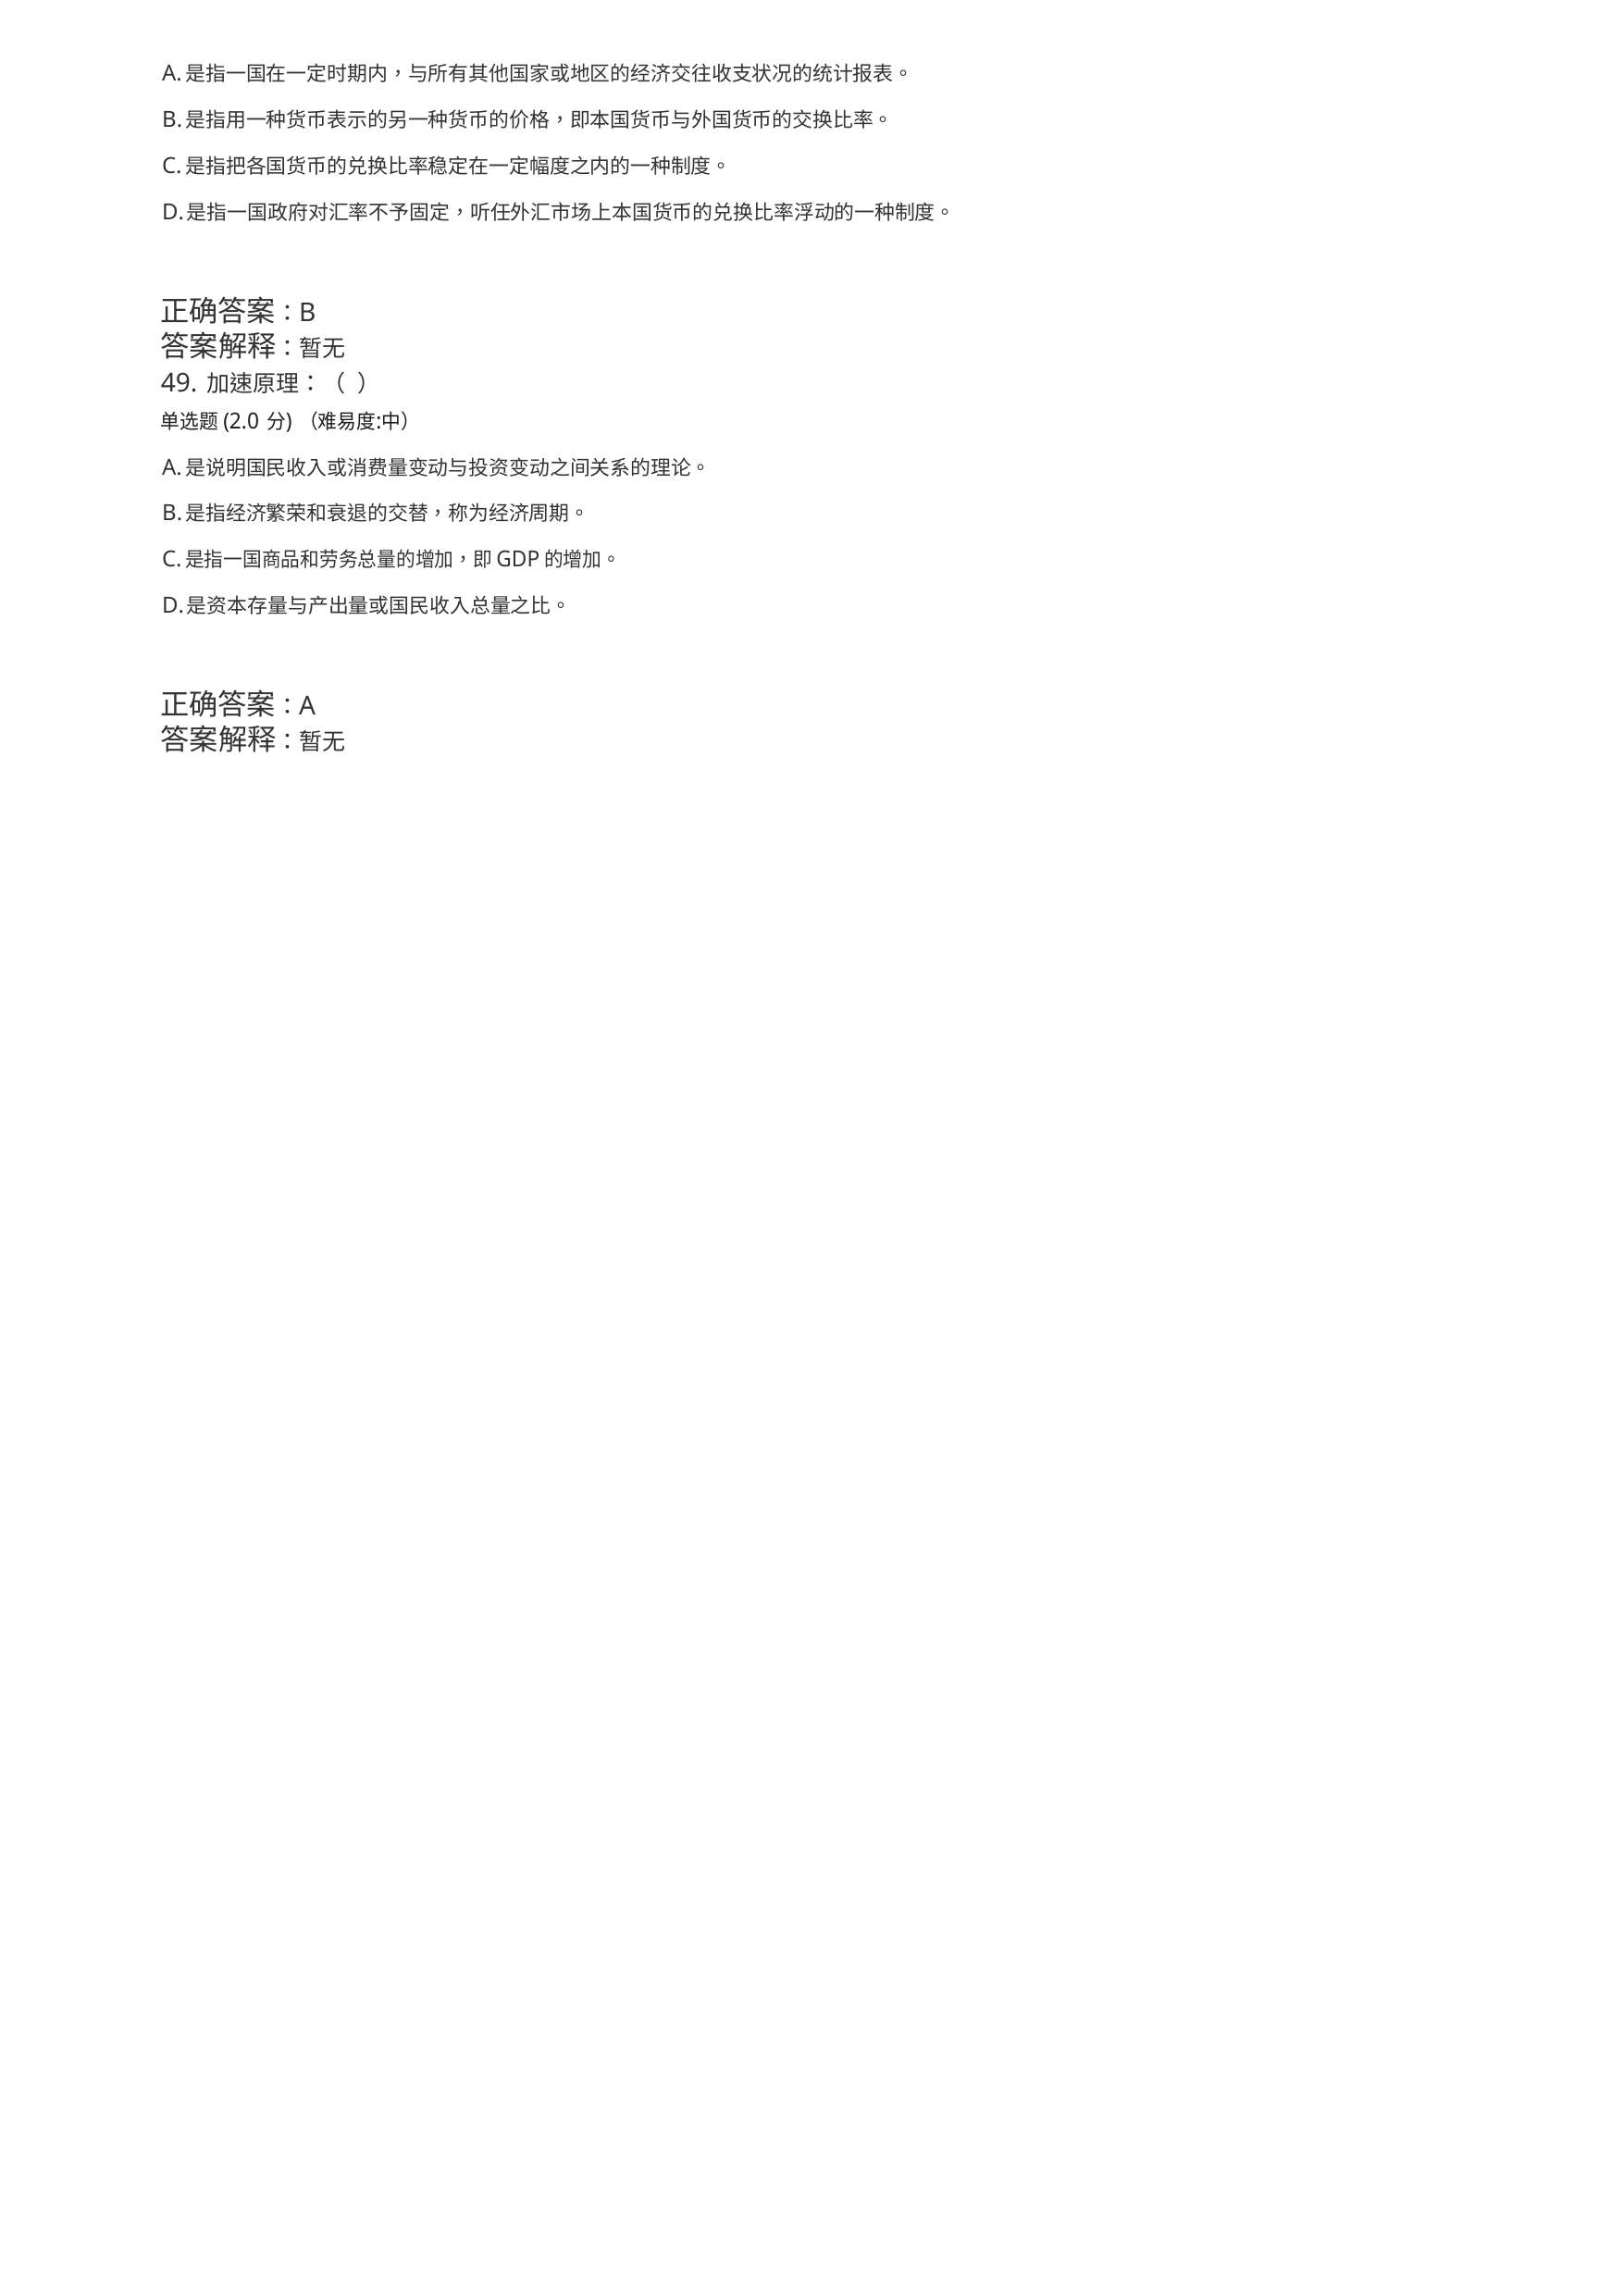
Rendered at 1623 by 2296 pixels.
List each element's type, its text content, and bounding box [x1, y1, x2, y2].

text 正确答案：A 答案解释：暂⽆ [160, 686, 346, 758]
text 单选题 (2.0 分) （难易度:中） [160, 405, 1474, 436]
list 是说明国⺠收⼊或消费量变动与投资变动之间关系的理论。 [162, 452, 1474, 481]
list 是指把各国货币的兑换⽐率稳定在⼀定幅度之内的⼀种制度。 [162, 150, 1474, 180]
list 是指⽤⼀种货币表⽰的另⼀种货币的价格，即本国货币与外国货币的交换⽐率。 [162, 104, 1474, 134]
list 是指经济繁荣和衰退的交替，称为经济周期。 [162, 497, 1474, 527]
text 49. 加速原理：（ ） [160, 365, 1474, 399]
list 是指⼀国政府对汇率不予固定，听任外汇市场上本国货币的兑换⽐率浮动的⼀种制度。 [162, 195, 1474, 226]
list 是指⼀国商品和劳务总量的增加，即GDP的增加。 [162, 543, 1474, 573]
text 正确答案：B 答案解释：暂⽆ [160, 292, 346, 365]
list 是资本存量与产出量或国⺠收⼊总量之⽐。 [162, 589, 1474, 619]
list 是指⼀国在⼀定时期内，与所有其他国家或地区的经济交往收⽀状况的统计报表。 [162, 52, 1474, 88]
